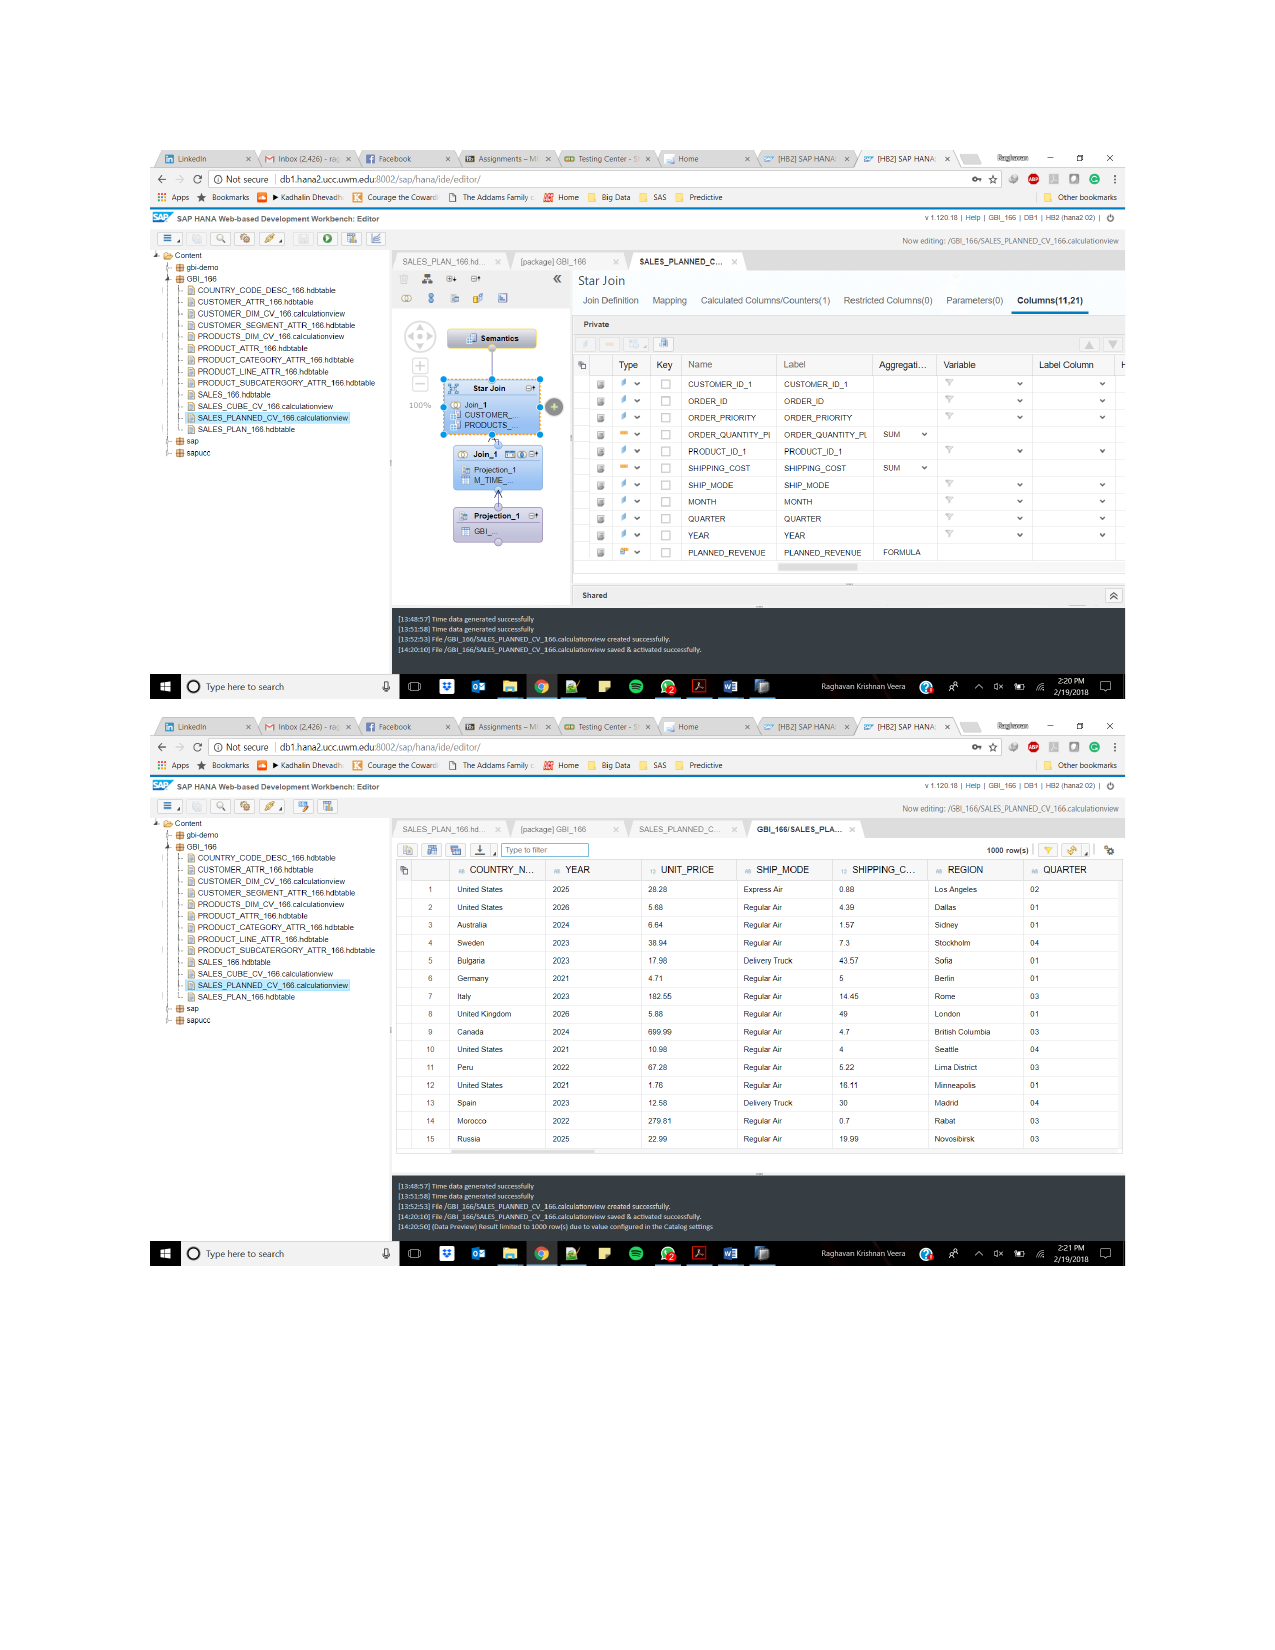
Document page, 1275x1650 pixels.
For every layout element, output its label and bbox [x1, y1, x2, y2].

picture [150, 150, 1125, 699]
picture [150, 717, 1125, 1266]
